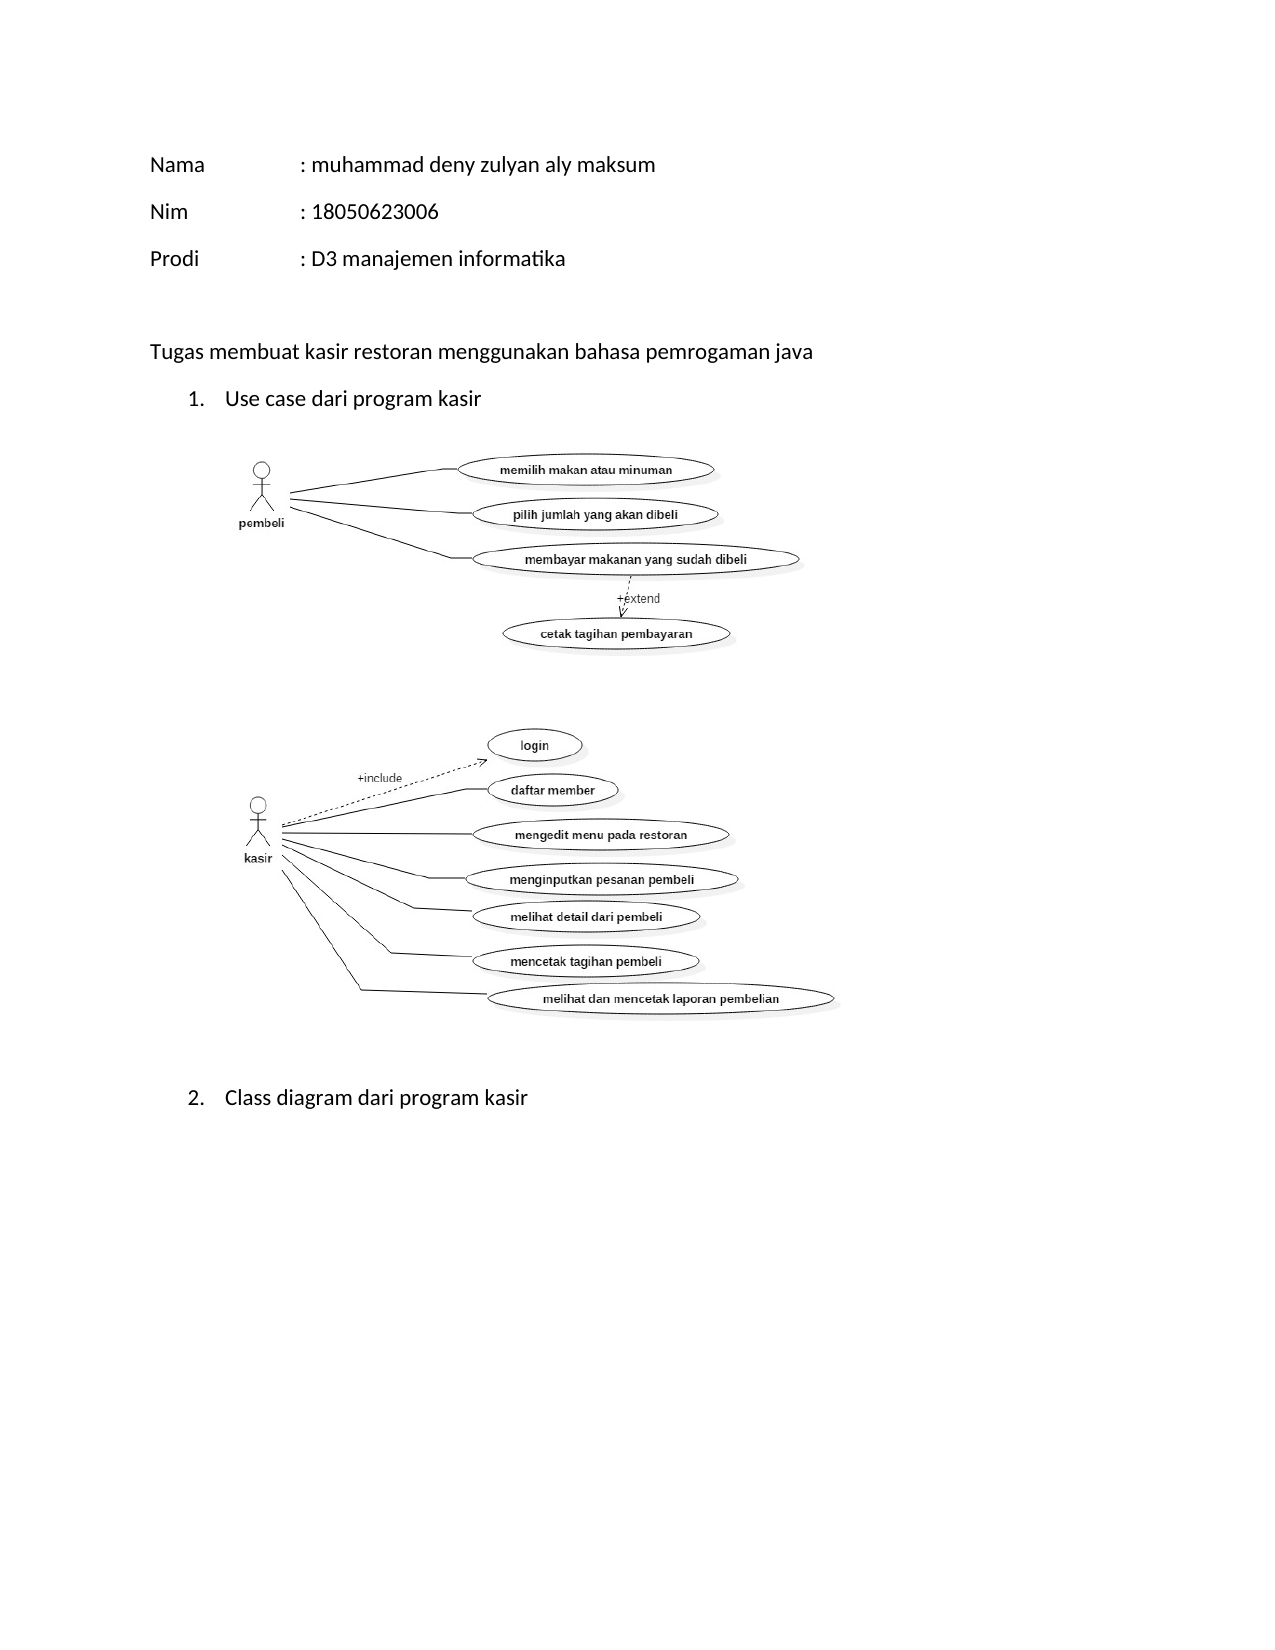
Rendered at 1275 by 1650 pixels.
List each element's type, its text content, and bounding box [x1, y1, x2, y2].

text Nama : muhammad deny zulyan aly maksum [150, 150, 1125, 178]
text Nim : 18050623006 [150, 197, 1125, 225]
text Prodi : D3 manajemen informatika [150, 244, 1125, 272]
list Use case dari program kasir [187, 384, 1125, 412]
list Class diagram dari program kasir [187, 1083, 1125, 1111]
text Tugas membuat kasir restoran menggunakan bahasa pemrogaman java [150, 337, 1125, 366]
picture [225, 444, 871, 1051]
